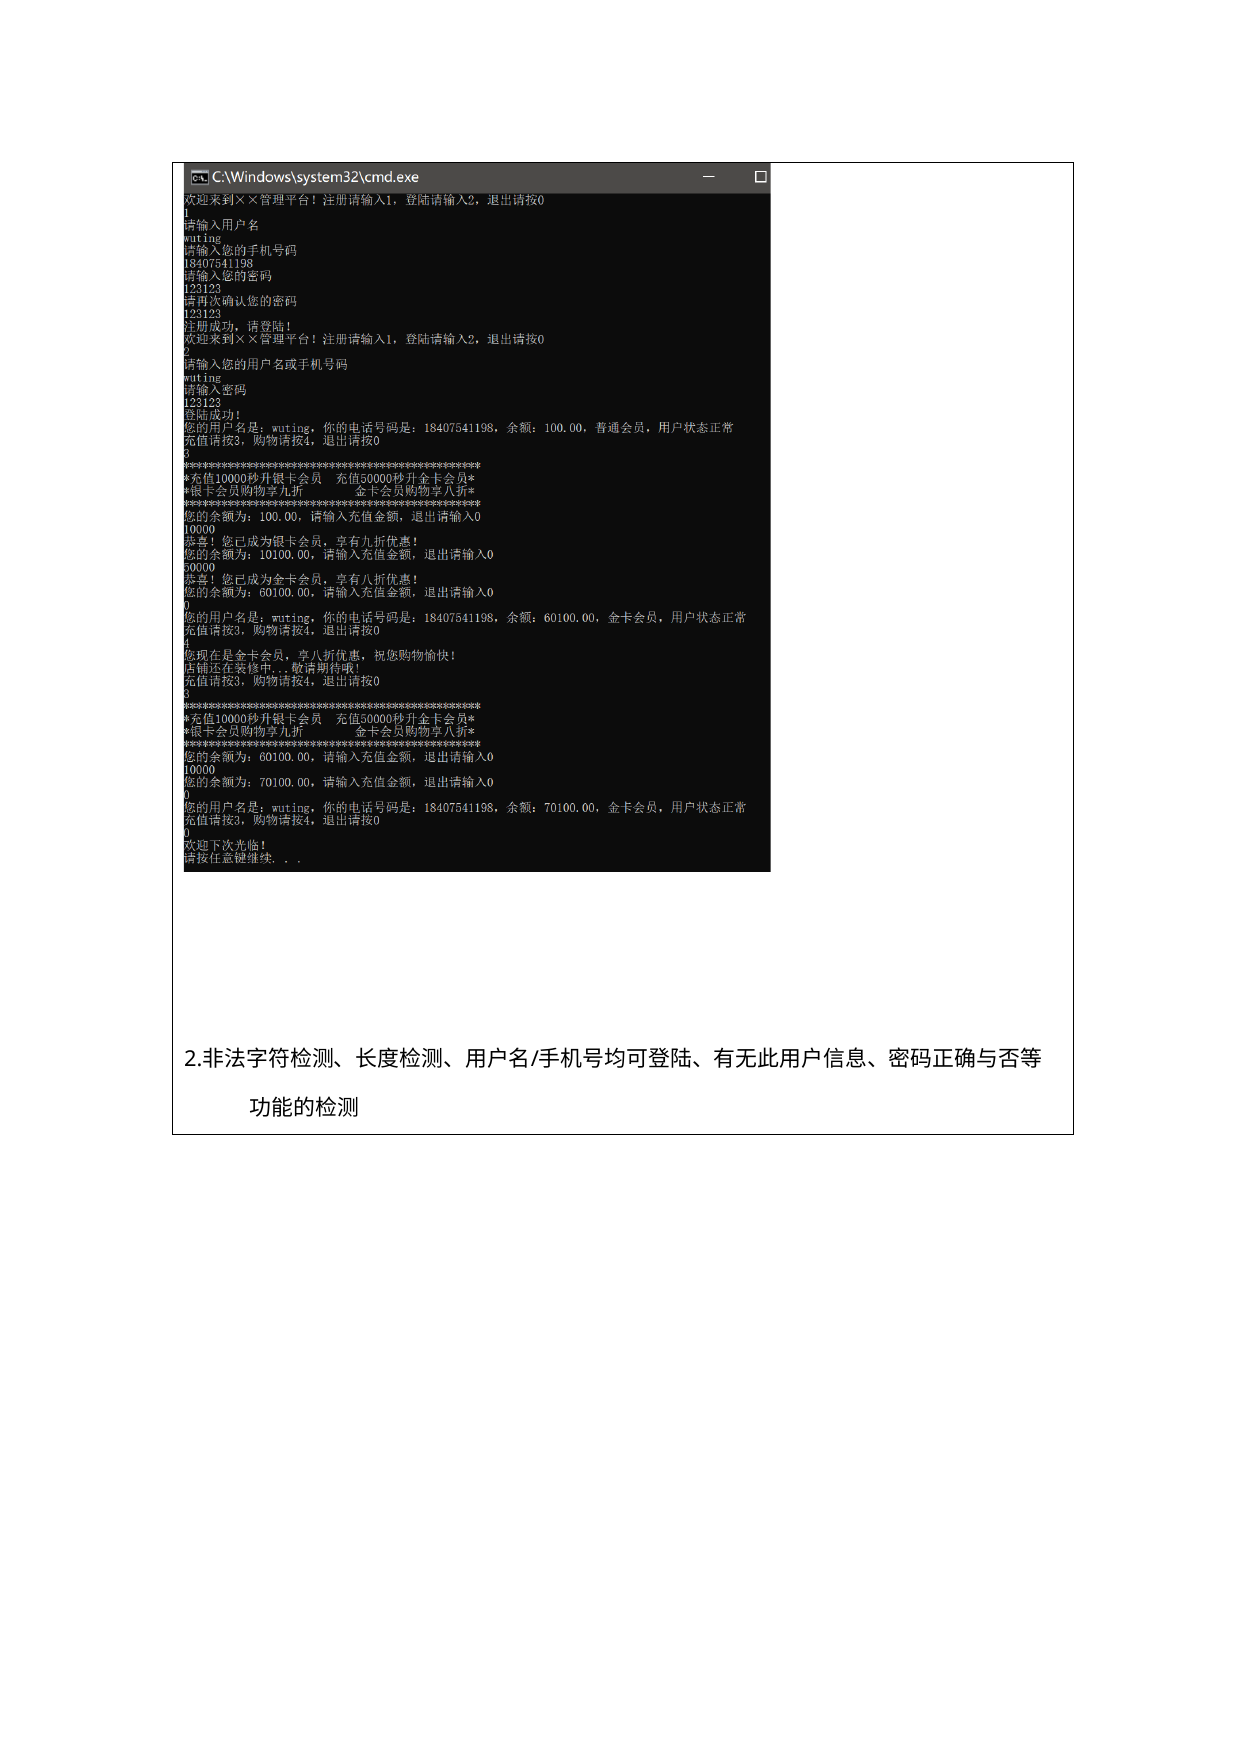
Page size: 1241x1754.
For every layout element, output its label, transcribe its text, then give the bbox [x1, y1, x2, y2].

picture [183, 163, 771, 872]
table_header 实验要求 输入输出及选择结构的综合应用 需上交实验报告 实验环境 Visual Studio 2013 实验内容 定义结构体用户数据类型，例如： typedef struct { char name[21]; //用户名 char mobileNumber[12]; //手机号码 char password[21]; //密码 float balance; //余额 int memberType; //会员类型，0表示普通会员，1表示银卡会员，2表示金卡会员 float discount; //普通会员没折扣，银卡会员9折，金卡会员8折 int userState; //账号状态，0表示正常，1表示锁定 }Members; 设计一个无人超市会员注册系统程序，要求至少实现如下功能： 打印欢迎登录信息，提示用户选择进入以下功能： 新用户注册 用户登录 退出系统 新用户注册要求： (1) 用户名必须为英文字母或英文字母+数字，其他字符判断为非法用户名，总长度不超过20个字符。 (2) 手机号码必须为11位数字，其他字符判断为非法。 (3) 密码不低于6位，总长度不超过20个字符，低于6位或者超过20位判断为非法，注册要求输入2次密码，判断2次输入是否一致。 (4) 新用户注册赠送100元。 (5) 新用户会员类型默认为普通会员,没有折扣。 (6) 新用户会员类型默认为账号正常状态。 用户登录要求： (1)输入用户名或者手机号码均可登录。 (2)密码输入错误超过5次，将账号状态改为锁定。 (3)登录后显示用户数据，包括用户名，手机号码，余额，会员类型，账号状态。 (4)可以进入充值功能，充值10000元，自动升级为银卡会员；充值50000元自动升级为金卡会员。充值成功后提示当前的会员状态和享受的折扣。 退出系统：提示欢迎下次光临等礼貌用语。 交互界面：整体美观整洁，便于用户操作。 除了上述功能外，可自由发挥添加其他功能。 实验过程 思路： 开发一个系统，肯定要模块化处理，在这里我首先想到把各个功能做成不同的函数，在需要用到的时候直接调用，这样才能使整个系统合理有序。 首先注册包含用户名、手机号、密码这三个部分，而且要进行检查（位数最简单，直接用strlen比较；非法字符用for循环一位一位进行ASKII码比较即可），形式正确后将被记录在a结构体中。 登录功能：我又设置了b结构体，用来储存用户输入的信息，以便进行比较。①用户名或手机号均可登陆，这里可以在结构体里设置了一个通用登陆信息变量，输入登陆信息传到b.users，再和a的用户名和手机号进行比较即可。 ②密码输错五次锁定账户，这里设置了变量，在密码输错时自增，并在输入用户名后进行检查是否到了五次。 ③显示用户信息，简单的打印变量即可。 （3） 充值系统：涉及到升级会员，用if语句判断充值金额即可，当然还要判断是否已经是金卡会员，防止降级。 （4） 由于系统要求，而且要防止逻辑混乱，这里所有的while循环全部采用无限循环，达到目标后退出，不达到目标则继续循环。 （5） 功能相同的变量可以直接声明为全局变量，以减少不必要的变量和防止重复声明。 完整代码： #include<stdio.h> #include<string.h> typedef struct { char users[21]; //通用名 char name[21]; //用户名 char mobileNumber[12]; //手机号码 char password[21]; //密码 float balance; //余额 int memberType; //会员类型，0表示普通会员，1表示银卡会员，2表示金卡会员 float discount; //普通会员没折扣，银卡会员9折，金卡会员8折 int userState; //账号状态，0表示正常，1表示锁定 }Members; Members a, b; int log = 0; //用来记录登陆状态，0表示未登录，1表示已登录 //为了避免重复声明，先声明为全局变量 int n; int i; //处理for累加 int l; //判断用户名、密码长度 int t; //进入充值系统仅显示一次会员广告 char temp; void state() { //状态显示 printf("您的用户名是：%s，你的电话号码是：%s，余额：%.2f，", a.name, a.mobileNumber, a.balance); if (a.memberType == 0) { printf("普通会员，"); } else if (a.memberType == 1) { printf("银卡会员，"); } else if (a.memberType == 2) { printf("金卡会员，"); } if (a.userState == 0) { printf("用户状态正常\n"); } else { printf("用户已锁定\n"); } } //注册用户名管理 char chargeName() { printf("请输入用户名\n"); scanf_s("%s", &a.name, 50); l = strlen(a.name); if (l > 20) { printf("用户名不得超过20位！"); chargeName(); } for (i = 0; i < l; i++) { temp = a.name[i]; if (!(temp >= '0' && temp <= '9' || temp >= 'a' && temp <= 'z' || temp >= 'A' && temp <= 'Z')) { printf("用户名含非法字符！"); chargeName(); } } } //注册时手机号码管理 int phoneNumber() { printf("请输入您的手机号码\n"); scanf_s("%s", &a.mobileNumber, 50); l= strlen(a.mobileNumber); for (i = 0; i < l; i++) { temp = a.mobileNumber[i]; if (!(temp >= '0' && temp <= '9')) { printf("手机号码含非法字符！"); phoneNumber(); } } if (l != 11) { printf("请输入11位手机号码！"); phoneNumber(); } } void registers() { //注册功能 //用户名管理 chargeName(); //手机号码管理 phoneNumber(); //密码管理 while (1) { printf("请输入您的密码\n"); scanf_s("%s", &a.password , 21); if (strlen(a.password) < 6 || strlen(a.password) > 20) { printf("密码不合法！"); continue; //再次循环while } printf("请再次确认您的密码\n"); scanf_s("%s", &b.password , 21); if (strcmp(a.password, b.password) != 0) { printf("两次输入的密码不一致！请重新输入！\n"); } else { printf("注册成功，请登陆！\n"); break; } } //初始化用户信息 a.userState = 0; a.discount = 1; a.balance = 100; a.memberType = 0; } void login() { //登陆功能 int n = 5; while (1) { //输入用户名或手机号 printf("请输入您的用户名或手机号码\n"); scanf_s("%s", &b.users , 21); if (strcmp(a.mobileNumber,b.users) == 0 || strcmp(a.name,b.users) == 0) { if (a.userState == 0) { break; //说明账号正常，可在下一步输入密码 } else { printf("账号已锁定，请联系管理员处理！\n"); } } else { printf("查无此账号信息！请重新输入！\n"); } } while (1) { //输入密码 if (n == 0) { //先判断账号是否锁定 printf("账号已锁定，请联系管理员处理！\n"); a.userState = 1; login(); } printf("请输入密码\n"); scanf_s("%s", b.password , 21); if (strcmp(a.password, b.password) == 0) { printf("登陆成功！\n"); log = 1; state(); break; } else { printf("密码错误！您还有%d次机会重新输入\n", --n); } } } void recharge() { //充值功能 if (log == 0) { printf("用户未登录，即将跳转到登陆页面...\n"); login(); } float n; //充值金额 t = 0; while (1) { if (t == 0) { printf("***********************************************\n"); printf("*充值10000秒升银卡会员\t充值50000秒升金卡会员*\n"); printf("*银卡会员购物享九折\t 金卡会员购物享八折*\n"); printf("***********************************************\n"); } t = 1; printf("您的余额为：%.2f，请输入充值金额，退出请输入0\n", a.balance); scanf_s("%f", &n); if (n == 0) { state(); return; } else if (n == 10000) { //银卡 a.balance += n; if (a.discount == 1) { //判断是否是普通会员，防止金卡会员降级 a.memberType = 1; a.discount = 0.9; printf("恭喜！您已成为银卡会员，享有九折优惠！\n"); } } else if (n == 50000) { //金卡 a.balance += n; if(a.memberType != 2){ //判断是否已经是金卡会员，不是则显示成为会员 a.discount = 0.8; a.memberType = 2; printf("恭喜！您已成为金卡会员，享有八折优惠！\n"); } } else { //其他 a.balance += n; printf("充值成功！\n"); } } } void shopping() { //购物功能，还未开发 if (a.memberType == 0) { printf("您现在是普通会员，祝您购物愉快！\n"); } else if (a.memberType == 1) { printf("您现在是银卡会员，享九折优惠，祝您购物愉快！\n"); } else if (a.memberType == 2) { printf("您现在是金卡会员，享八折优惠，祝您购物愉快！\n"); } printf("店铺还在装修中...敬请期待哦!\n"); } int main() { while (1) { if (log == 0) { printf("欢迎来到××管理平台！注册请输入1，登陆请输入2，退出请按0\n"); } else { //充值和购物功能在登陆后才可看到 printf("充值请按3，购物请按4，退出请按0\n"); } scanf_s("%d", &n); if (n == 1) { registers(); } else if (n == 2) { login(); } else if (n == 3) { recharge(); } else if (n == 4) { shopping(); } else if (n == 0) { printf("欢迎下次光临！\n"); return 0; } } } 实验结果 1. 主要功能 2.非法字符检测、长度检测、用户名/手机号均可登陆、有无此用户信息、密码正确与否等功能的检测 实验心得 之前以为全局变量声明是要在主函数里，导致结构体类型在不同函数里都要再声明一次（每次声明都会重置，导致信息无法保存下来），后来才发现原来写在函数外面才是全局变量，到后面也有用到这一点。 每个功能都需要变量，但是又有作用类似的变量，所以把这些变量声明成全局变量，在下面各个函数里进行赋值处理即可，这样变量就不会很杂乱，也避免了重复声明。 对于不知道的知识，如判断两个字符串是否相同（注册时重复输入密码是否一致、登陆时信息的检验等），我去网上查询了相关资料，直接用strcmp函数就可以判断，不用跟我以前一样，用for循环一位一位去判断了。 [173, 163, 1073, 1134]
